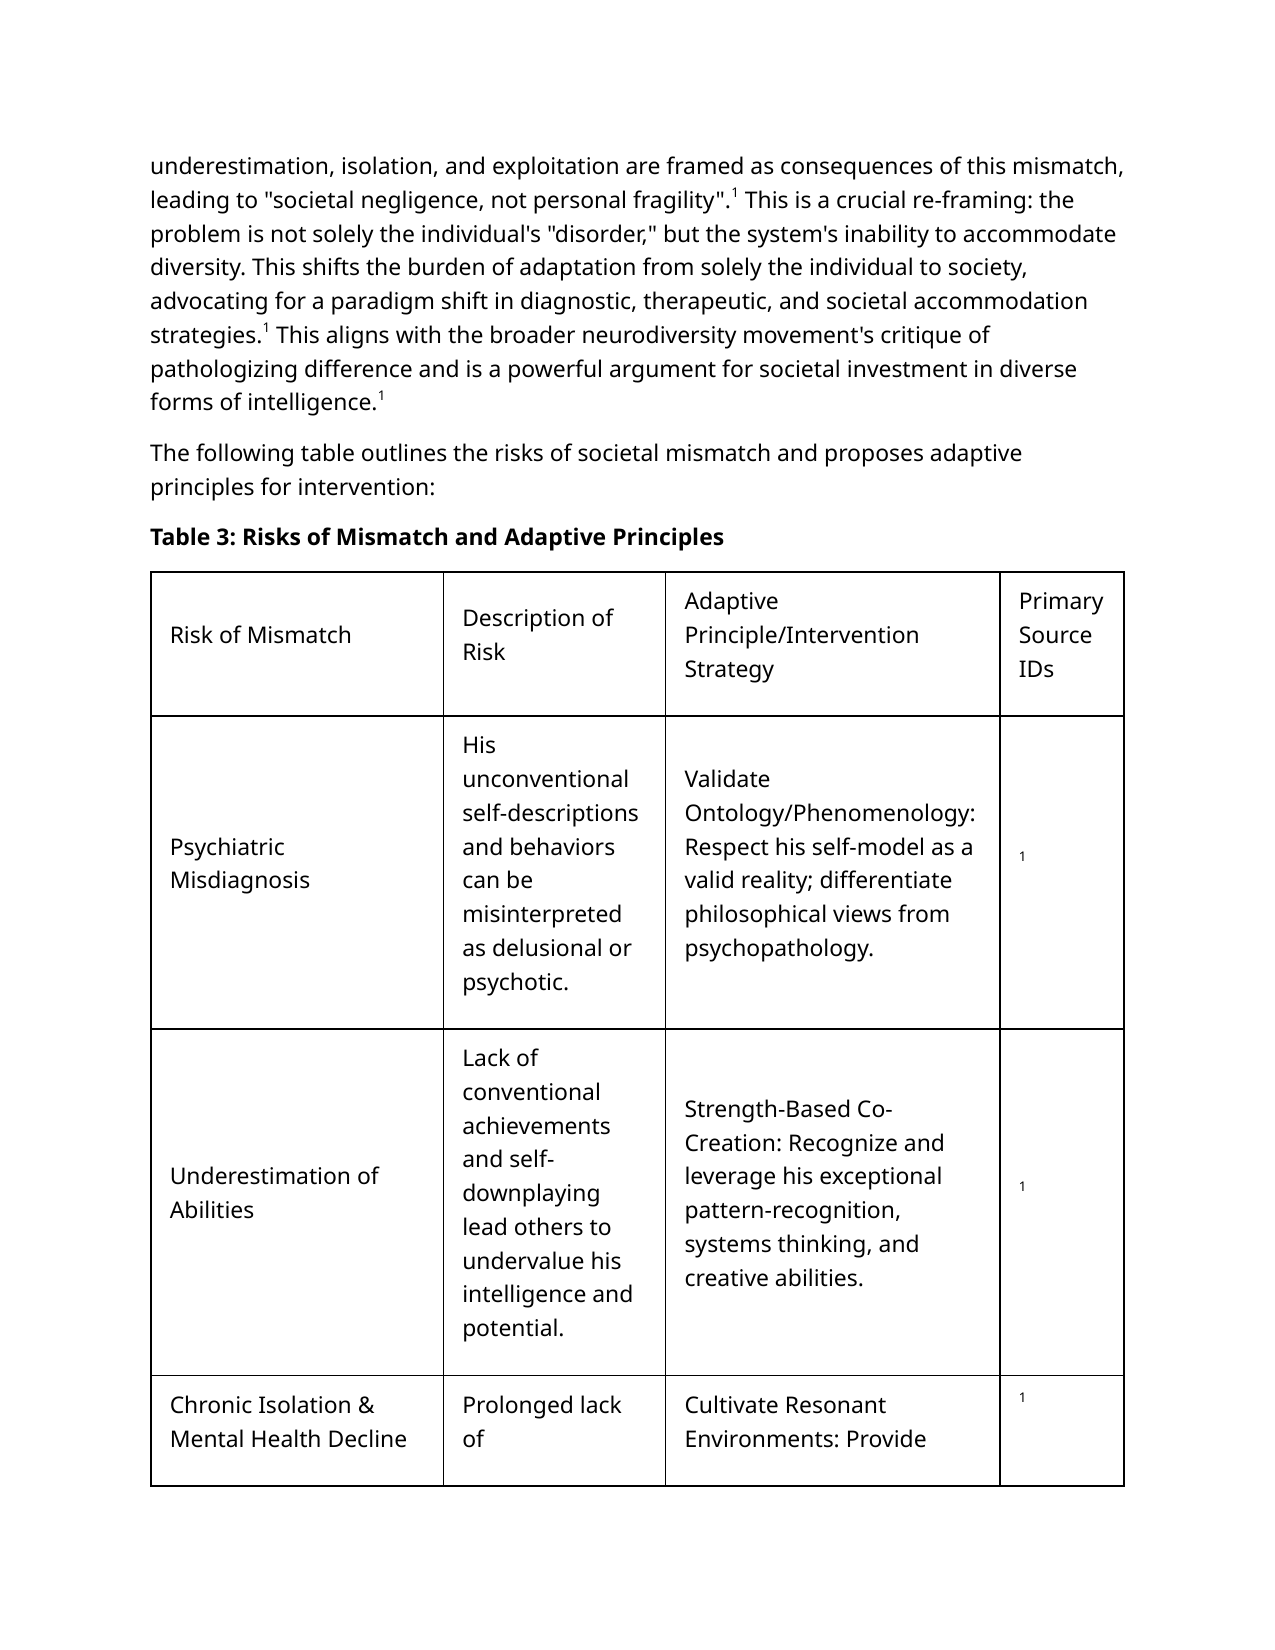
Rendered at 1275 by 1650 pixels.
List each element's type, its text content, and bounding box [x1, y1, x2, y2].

table_cell His unconventional self-descriptions and behaviors can be misinterpreted as delusional or psychotic. [444, 717, 665, 1028]
text The following table outlines the risks of societal mismatch and proposes adaptive principles for intervention: [150, 437, 1125, 502]
table_cell Validate Ontology/Phenomenology: Respect his self-model as a valid reality; differentiate philosophical views from psychopathology. [666, 717, 999, 1028]
table_cell Psychiatric Misdiagnosis [152, 717, 443, 1028]
table_cell Strength-Based Co-Creation: Recognize and leverage his exceptional pattern-recognition, systems thinking, and creative abilities. [666, 1030, 999, 1375]
text Table 3: Risks of Mismatch and Adaptive Principles [150, 521, 1125, 552]
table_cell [152, 1376, 443, 1485]
table_cell Lack of conventional achievements and self-downplaying lead others to undervalue his intelligence and potential. [444, 1030, 665, 1375]
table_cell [666, 1376, 999, 1485]
table_cell 1 [1001, 717, 1123, 1028]
table_header Risk of Mismatch [152, 573, 443, 715]
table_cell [444, 1376, 665, 1485]
table_cell 1 [1001, 1376, 1123, 1485]
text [150, 150, 1125, 417]
table_header Primary Source IDs [1001, 573, 1123, 715]
table_cell Underestimation of Abilities [152, 1030, 443, 1375]
table_header Description of Risk [444, 573, 665, 715]
table_cell 1 [1001, 1030, 1123, 1375]
table_header Adaptive Principle/Intervention Strategy [666, 573, 999, 715]
